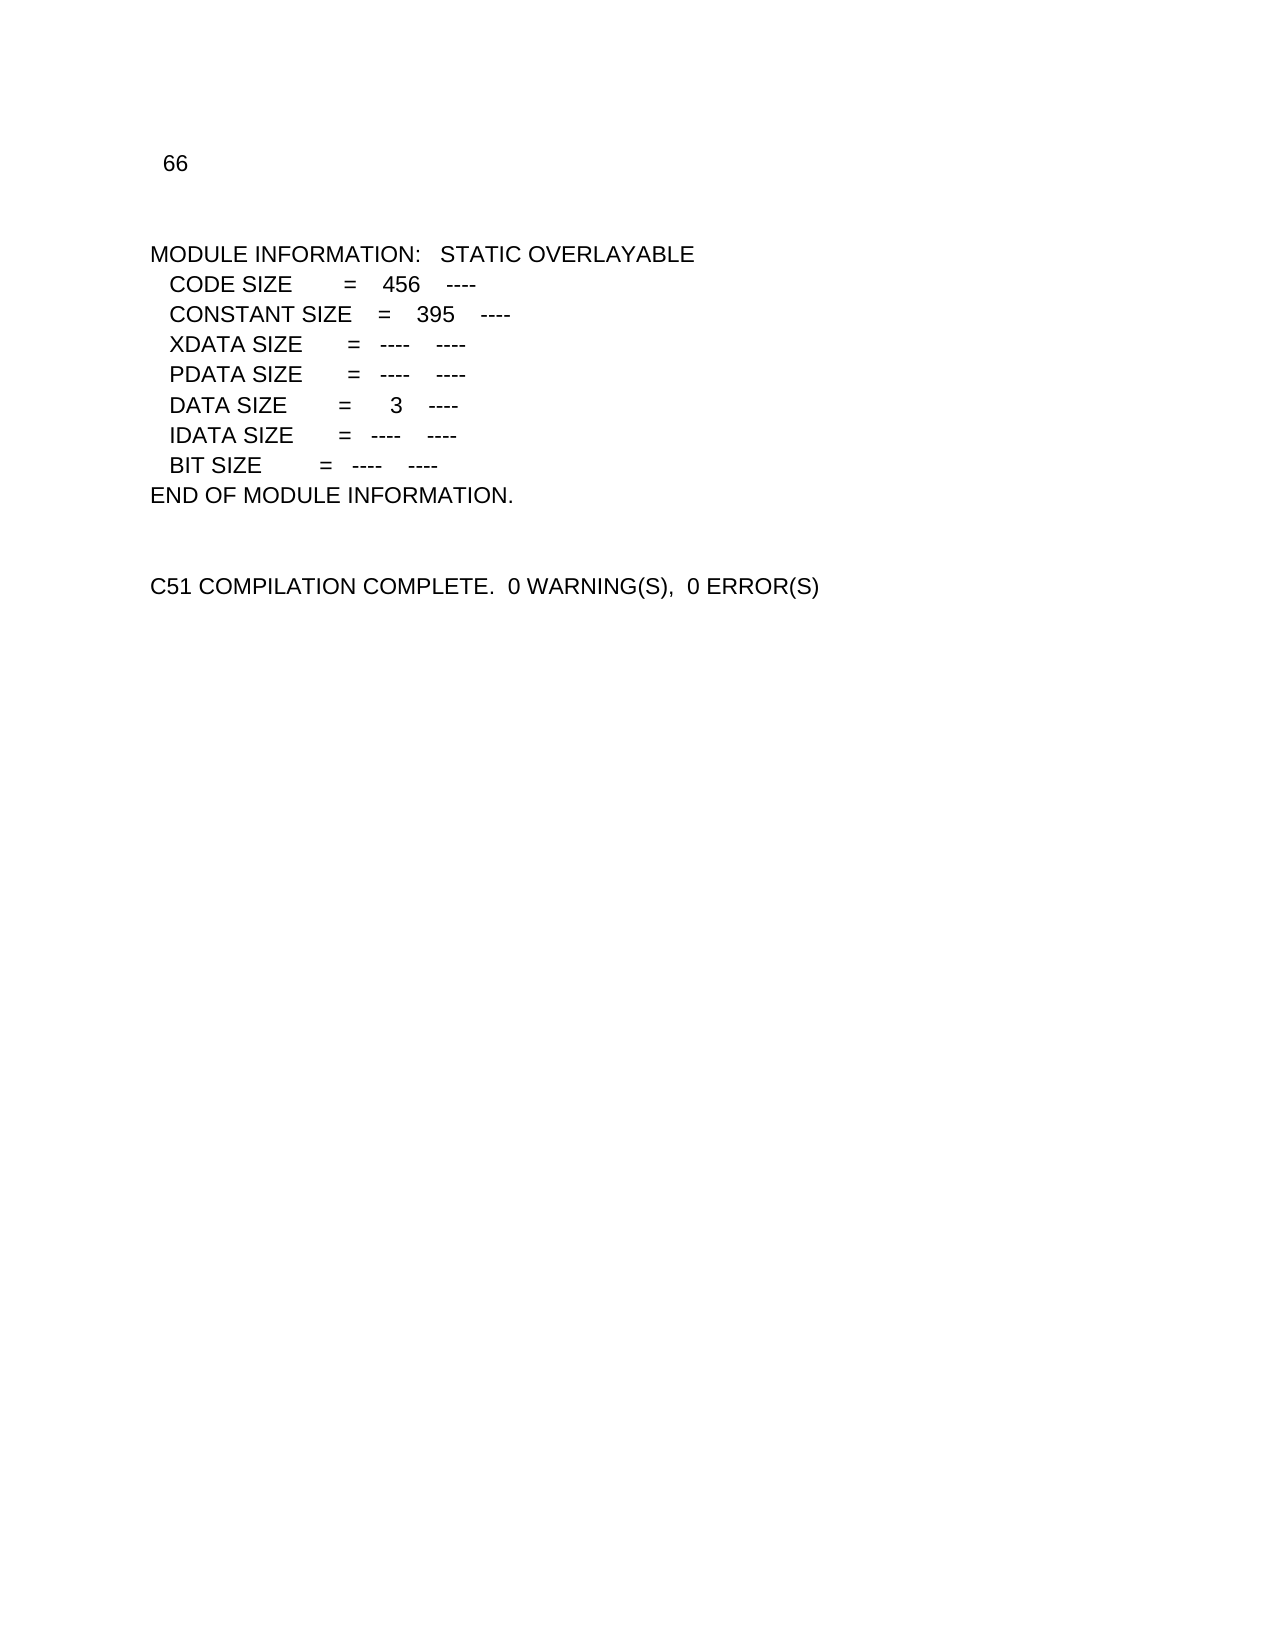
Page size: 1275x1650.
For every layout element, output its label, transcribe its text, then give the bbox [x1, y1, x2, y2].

text 66 [150, 150, 1125, 176]
text CODE SIZE = 456 ---- [150, 271, 1125, 297]
text XDATA SIZE = ---- ---- [150, 331, 1125, 358]
text MODULE INFORMATION: STATIC OVERLAYABLE [150, 241, 1125, 267]
text END OF MODULE INFORMATION. [150, 482, 1125, 509]
text PDATA SIZE = ---- ---- [150, 361, 1125, 388]
text BIT SIZE = ---- ---- [150, 452, 1125, 478]
text C51 COMPILATION COMPLETE. 0 WARNING(S), 0 ERROR(S) [150, 573, 1125, 599]
text CONSTANT SIZE = 395 ---- [150, 301, 1125, 327]
text DATA SIZE = 3 ---- [150, 392, 1125, 418]
text IDATA SIZE = ---- ---- [150, 422, 1125, 448]
